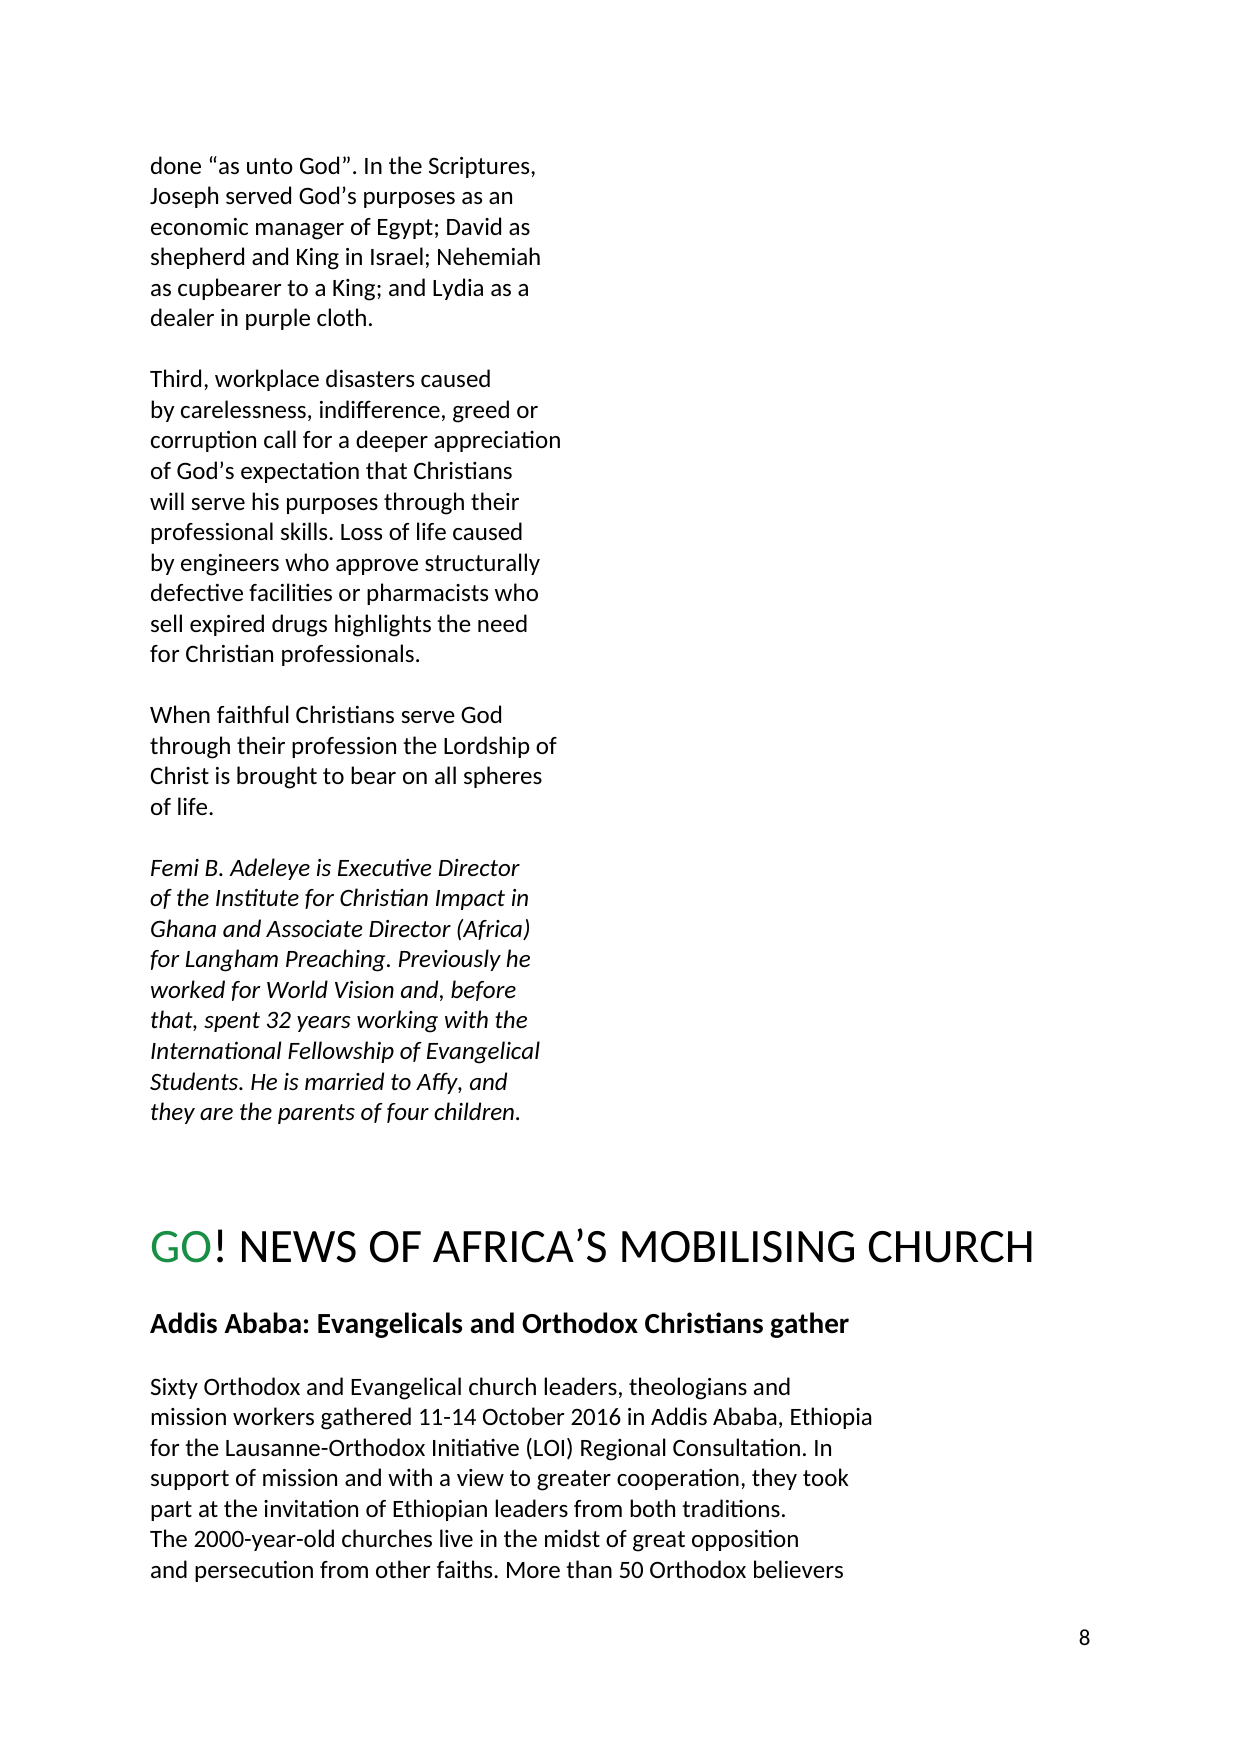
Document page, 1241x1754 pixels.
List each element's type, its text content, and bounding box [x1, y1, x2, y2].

text mission workers gathered 11-14 October 2016 in Addis Ababa, Ethiopia [150, 1401, 1090, 1432]
text that, spent 32 years working with the [150, 1004, 1090, 1035]
text of the Institute for Christian Impact in [150, 882, 1090, 913]
text for Christian professionals. [150, 638, 1090, 669]
text When faithful Christians serve God [150, 699, 1090, 730]
text as cupbearer to a King; and Lydia as a [150, 272, 1090, 303]
text Addis Ababa: Evangelicals and Orthodox Christians gather [150, 1305, 1090, 1340]
text Ghana and Associate Director (Africa) [150, 913, 1090, 943]
text economic manager of Egypt; David as [150, 211, 1090, 242]
text corruption call for a deeper appreciation [150, 425, 1090, 455]
text will serve his purposes through their [150, 486, 1090, 516]
text through their profession the Lordship of [150, 730, 1090, 760]
text The 2000-year-old churches live in the midst of great opposition [150, 1523, 1090, 1554]
text Femi B. Adeleye is Executive Director [150, 852, 1090, 882]
text worked for World Vision and, before [150, 974, 1090, 1004]
text Third, workplace disasters caused [150, 364, 1090, 394]
text defective facilities or pharmacists who [150, 577, 1090, 608]
text professional skills. Loss of life caused [150, 516, 1090, 547]
text of life. [150, 791, 1090, 821]
text done “as unto God”. In the Scriptures, [150, 150, 1090, 181]
text dealer in purple cloth. [150, 303, 1090, 333]
text they are the parents of four children. [150, 1096, 1090, 1127]
text sell expired drugs highlights the need [150, 608, 1090, 638]
text GO! NEWS OF AFRICA’S MOBILISING CHURCH [150, 1216, 1090, 1274]
text Joseph served God’s purposes as an [150, 181, 1090, 211]
text by carelessness, indifference, greed or [150, 394, 1090, 425]
text Sixty Orthodox and Evangelical church leaders, theologians and [150, 1371, 1090, 1401]
text for the Lausanne-Orthodox Initiative (LOI) Regional Consultation. In [150, 1432, 1090, 1462]
text for Langham Preaching. Previously he [150, 943, 1090, 974]
text by engineers who approve structurally [150, 547, 1090, 577]
text shepherd and King in Israel; Nehemiah [150, 242, 1090, 272]
text part at the invitation of Ethiopian leaders from both traditions. [150, 1493, 1090, 1523]
text Students. He is married to Affy, and [150, 1066, 1090, 1096]
text and persecution from other faiths. More than 50 Orthodox believers [150, 1554, 1090, 1584]
text of God’s expectation that Christians [150, 455, 1090, 486]
text Christ is brought to bear on all spheres [150, 760, 1090, 791]
text support of mission and with a view to greater cooperation, they took [150, 1462, 1090, 1493]
text International Fellowship of Evangelical [150, 1035, 1090, 1066]
